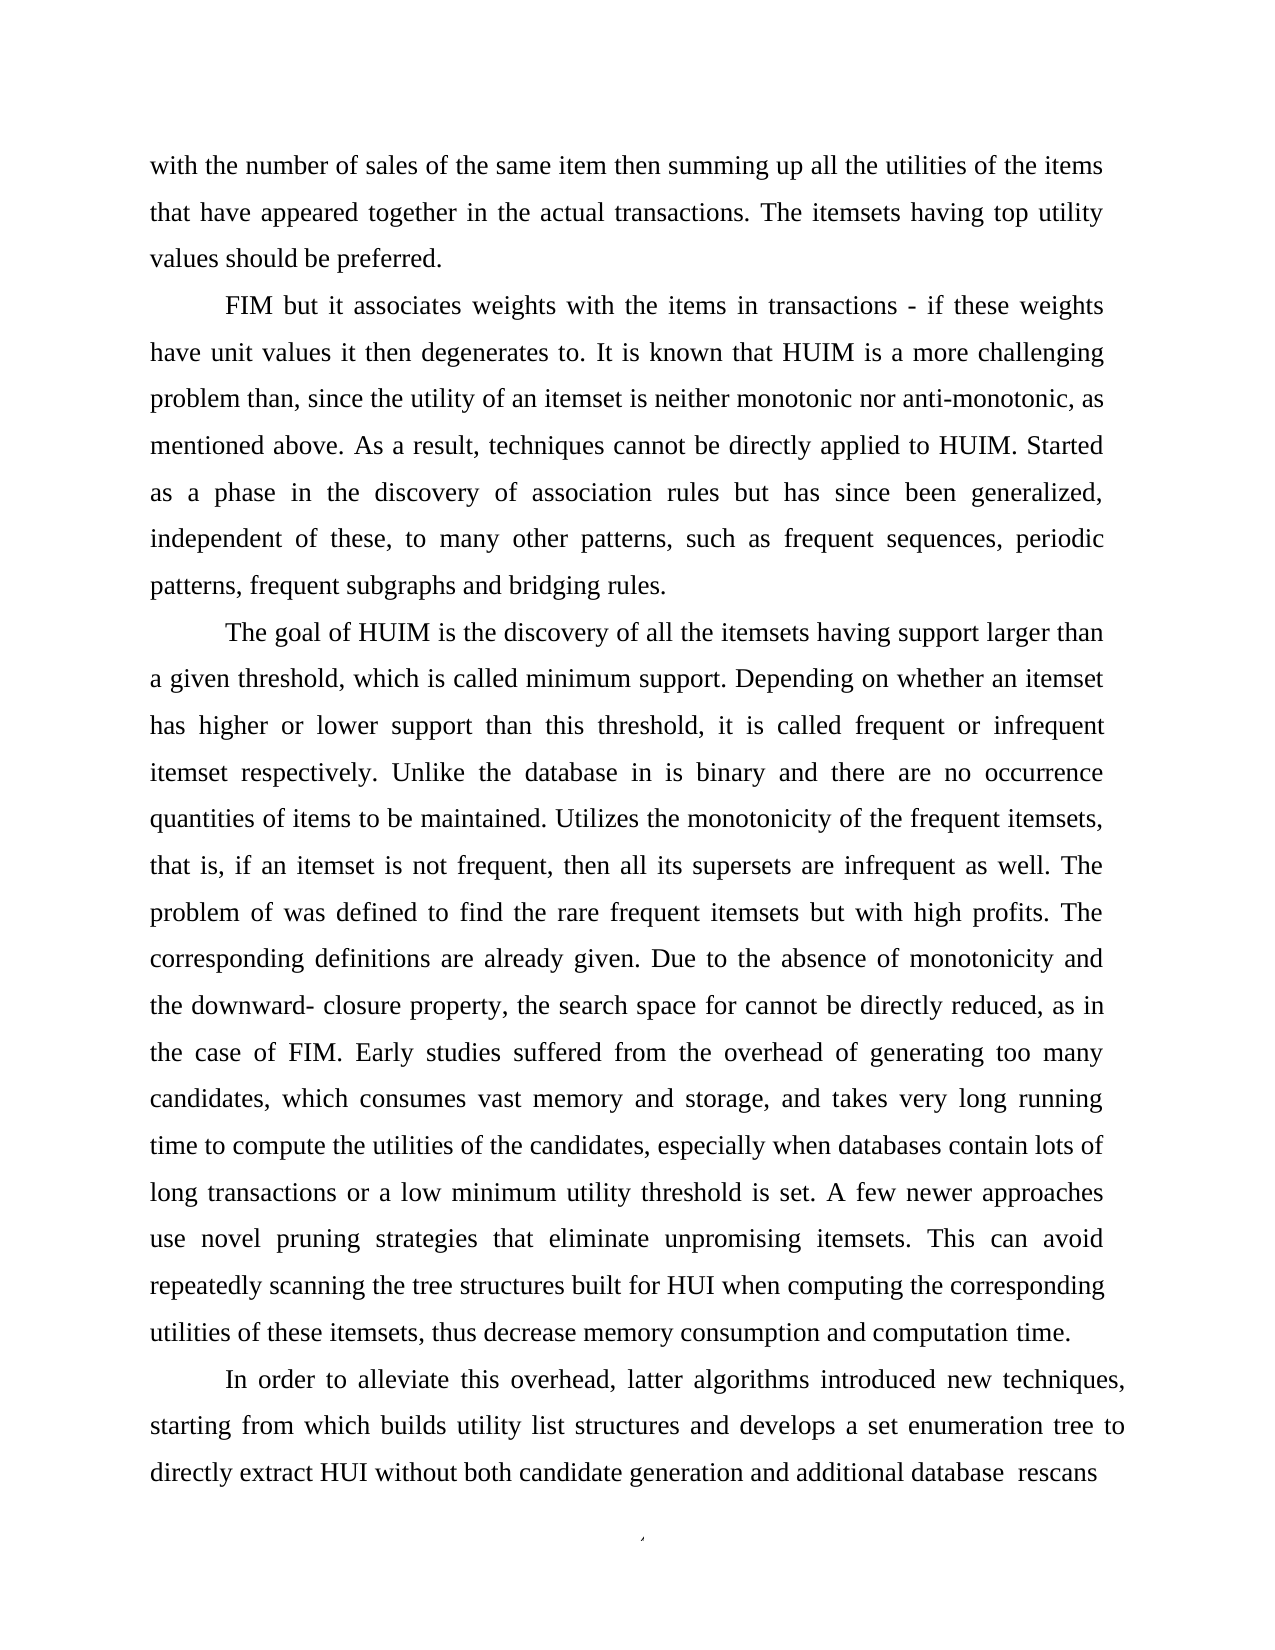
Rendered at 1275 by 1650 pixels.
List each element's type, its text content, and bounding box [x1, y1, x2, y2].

text FIM but it associates weights with the items in transactions - if these weights have unit values it then degenerates to. It is known that HUIM is a more challenging problem than, since the utility of an itemset is neither monotonic nor anti-monotonic, as mentioned above. As a result, techniques cannot be directly applied to HUIM. Started as a phase in the discovery of association rules but has since been generalized, independent of these, to many other patterns, such as frequent sequences, periodic patterns, frequent subgraphs and bridging rules. [150, 289, 1104, 600]
text The goal of HUIM is the discovery of all the itemsets having support larger than a given threshold, which is called minimum support. Depending on whether an itemset has higher or lower support than this threshold, it is called frequent or infrequent itemset respectively. Unlike the database in is binary and there are no occurrence quantities of items to be maintained. Utilizes the monotonicity of the frequent itemsets, that is, if an itemset is not frequent, then all its supersets are infrequent as well. The problem of was defined to find the rare frequent itemsets but with high profits. The corresponding definitions are already given. Due to the absence of monotonicity and the downward- closure property, the search space for cannot be directly reduced, as in the case of FIM. Early studies suffered from the overhead of generating too many candidates, which consumes vast memory and storage, and takes very long running time to compute the utilities of the candidates, especially when databases contain lots of long transactions or a low minimum utility threshold is set. A few newer approaches use novel pruning strategies that eliminate unpromising itemsets. This can avoid repeatedly scanning the tree structures built for HUI when computing the corresponding utilities of these itemsets, thus decrease memory consumption and computation time. [149, 616, 1105, 1347]
text with the number of sales of the same item then summing up all the utilities of the items that have appeared together in the actual transactions. The itemsets having top utility values should be preferred. [149, 149, 1104, 274]
text In order to alleviate this overhead, latter algorithms introduced new techniques, starting from which builds utility list structures and develops a set enumeration tree to directly extract HUI without both candidate generation and additional database rescans [150, 1363, 1126, 1487]
